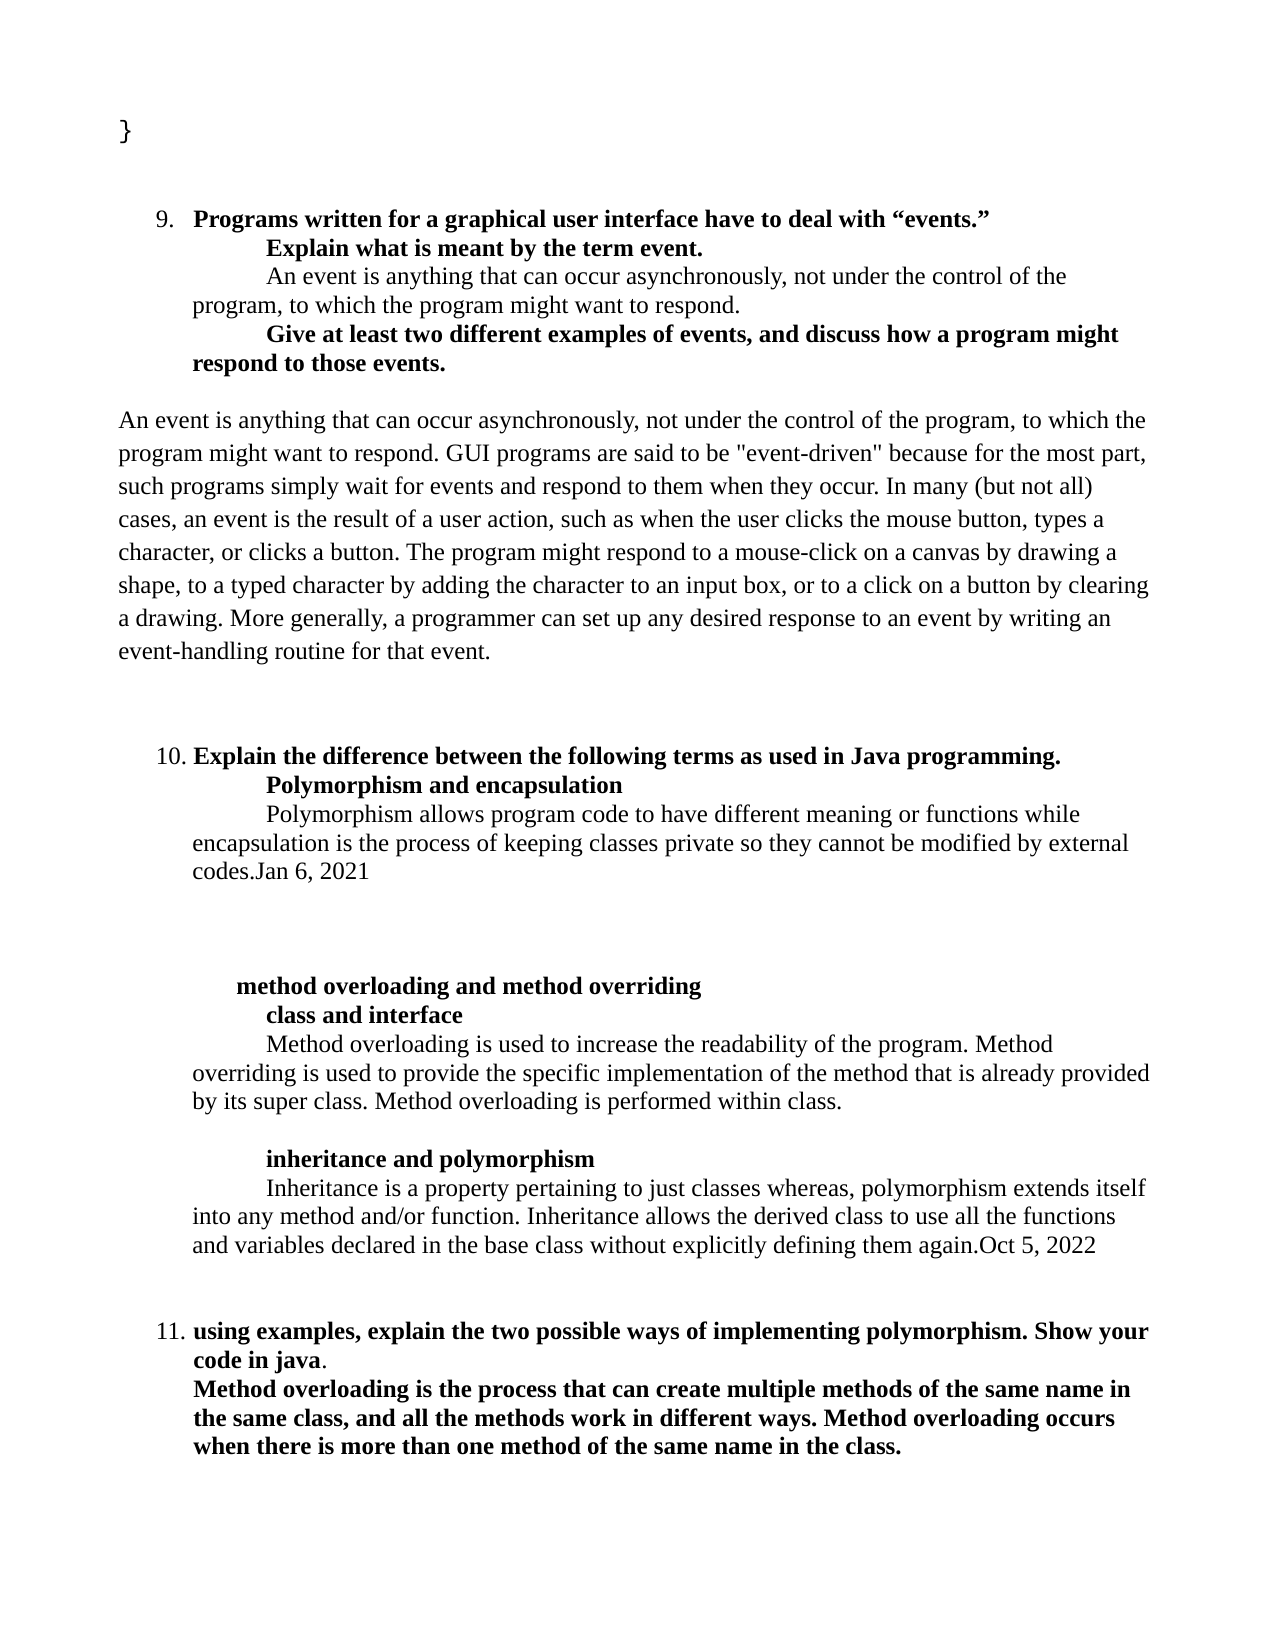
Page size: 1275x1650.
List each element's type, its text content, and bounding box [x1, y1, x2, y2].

text Inheritance is a property pertaining to just classes whereas, polymorphism extends itself into any method and/or function. Inheritance allows the derived class to use all the functions and variables declared in the base class without explicitly defining them again.Oct 5, 2022 [192, 1173, 1157, 1259]
text } [118, 118, 1157, 146]
list Method overloading is the process that can create multiple methods of the same name in the same class, and all the methods work in different ways. Method overloading occurs when there is more than one method of the same name in the class. [193, 1374, 1157, 1460]
list Explain the difference between the following terms as used in Java programming. [156, 741, 1157, 770]
text An event is anything that can occur asynchronously, not under the control of the program, to which the program might want to respond. GUI programs are said to be "event-driven" because for the most part, such programs simply wait for events and respond to them when they occur. In many (but not all) cases, an event is the result of a user action, such as when the user clicks the mouse button, types a character, or clicks a button. The program might respond to a mouse-click on a canvas by drawing a shape, to a typed character by adding the character to an input box, or to a click on a button by clearing a drawing. More generally, a programmer can set up any desired response to an event by writing an event-handling routine for that event. [118, 405, 1157, 665]
list using examples, explain the two possible ways of implementing polymorphism. Show your code in java. [156, 1316, 1157, 1374]
text inheritance and polymorphism [192, 1144, 1157, 1173]
text Polymorphism allows program code to have different meaning or functions while encapsulation is the process of keeping classes private so they cannot be modified by external codes.Jan 6, 2021 [192, 799, 1157, 885]
text Method overloading is used to increase the readability of the program. Method overriding is used to provide the specific implementation of the method that is already provided by its super class. Method overloading is performed within class. [192, 1029, 1157, 1115]
text class and interface [192, 1000, 1157, 1029]
text Give at least two different examples of events, and discuss how a program might respond to those events. [192, 319, 1157, 376]
text Explain what is meant by the term event. [192, 233, 1157, 261]
text An event is anything that can occur asynchronously, not under the control of the program, to which the program might want to respond. [192, 261, 1157, 319]
list Programs written for a graphical user interface have to deal with “events.” [156, 204, 1157, 233]
text Polymorphism and encapsulation [192, 770, 1157, 799]
text method overloading and method overriding [165, 971, 1157, 1000]
